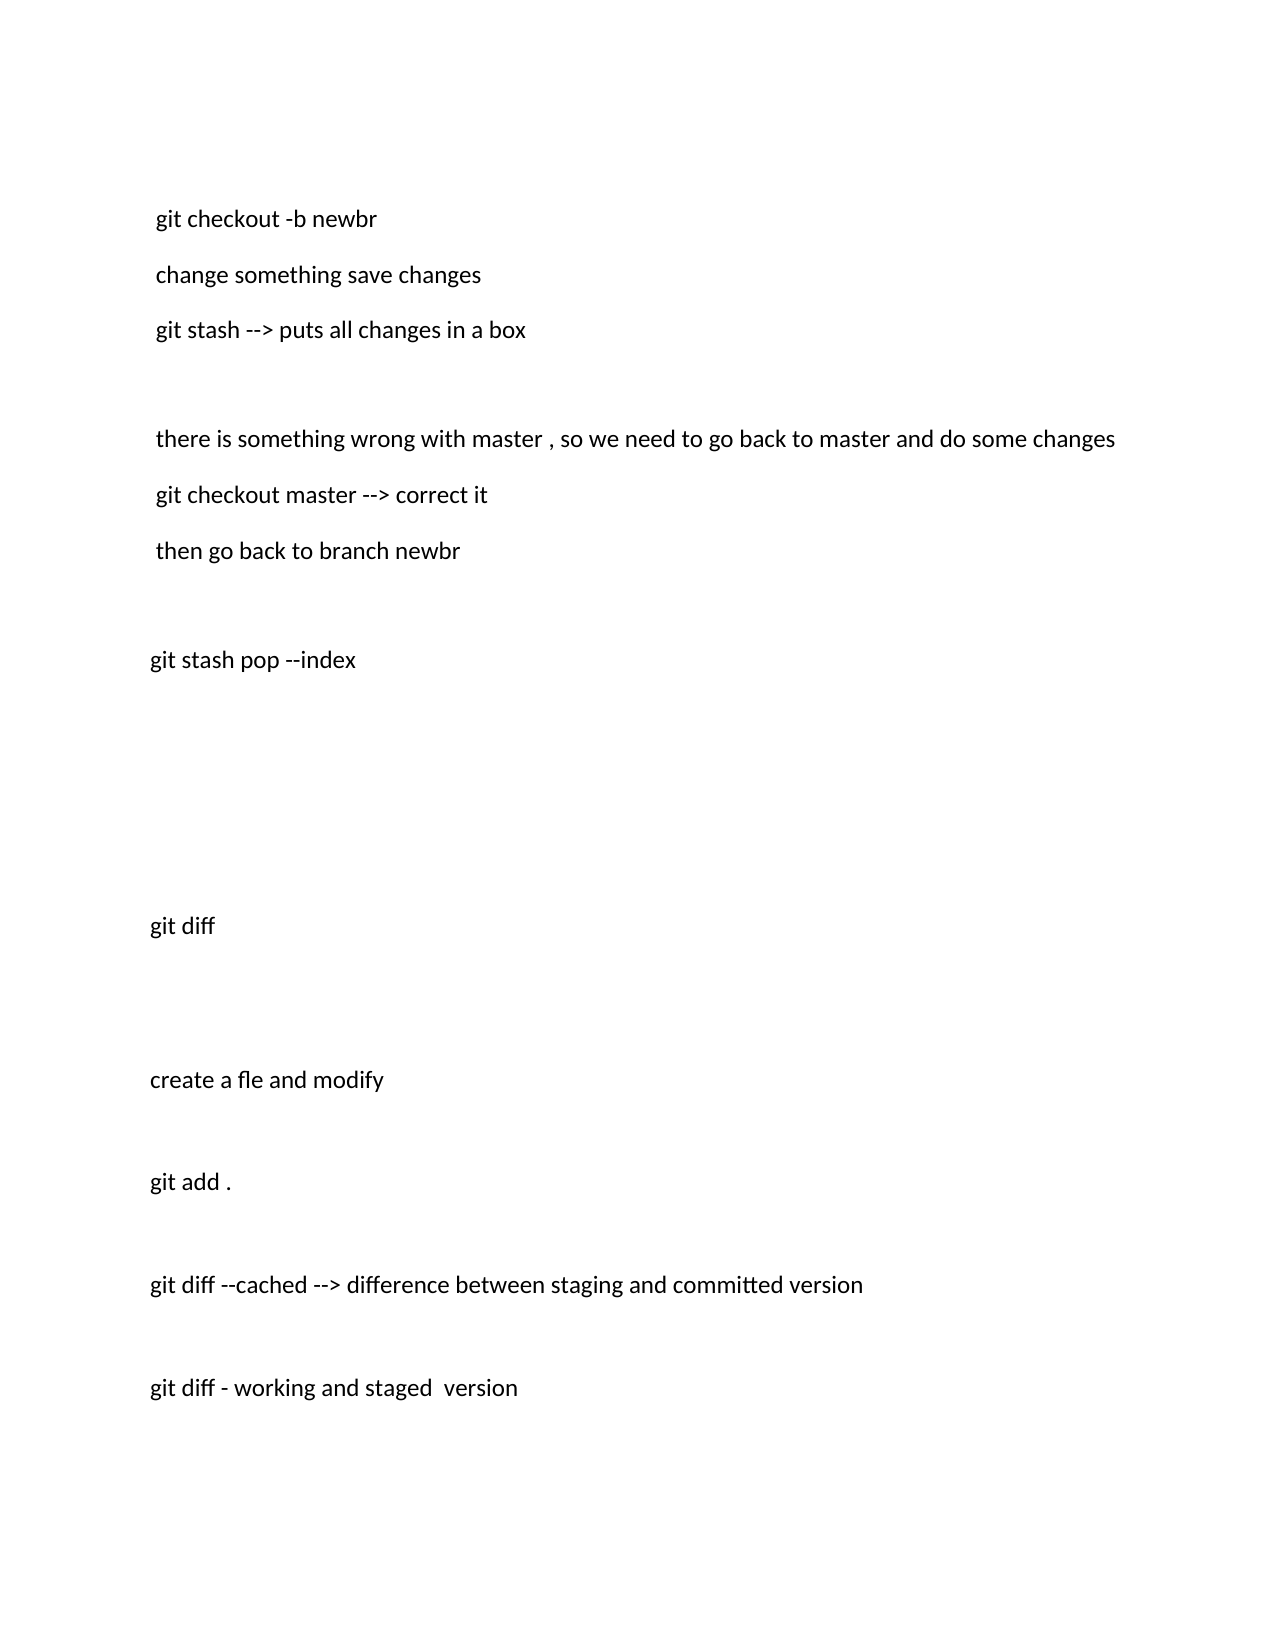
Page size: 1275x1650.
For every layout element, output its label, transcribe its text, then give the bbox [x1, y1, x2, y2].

text git diff [150, 910, 1125, 940]
text git diff --cached --> difference between staging and committed version [150, 1269, 1125, 1300]
text git checkout master --> correct it [150, 479, 1125, 510]
text change something save changes [150, 259, 1125, 289]
text git stash pop --index [150, 644, 1125, 674]
text git checkout -b newbr [150, 203, 1125, 233]
text then go back to branch newbr [150, 535, 1125, 566]
text git add . [150, 1167, 1125, 1197]
text git stash --> puts all changes in a box [150, 315, 1125, 345]
text create a fle and modify [150, 1064, 1125, 1094]
text git diff - working and staged version [150, 1372, 1125, 1402]
text there is something wrong with master , so we need to go back to master and do some changes [150, 423, 1125, 454]
